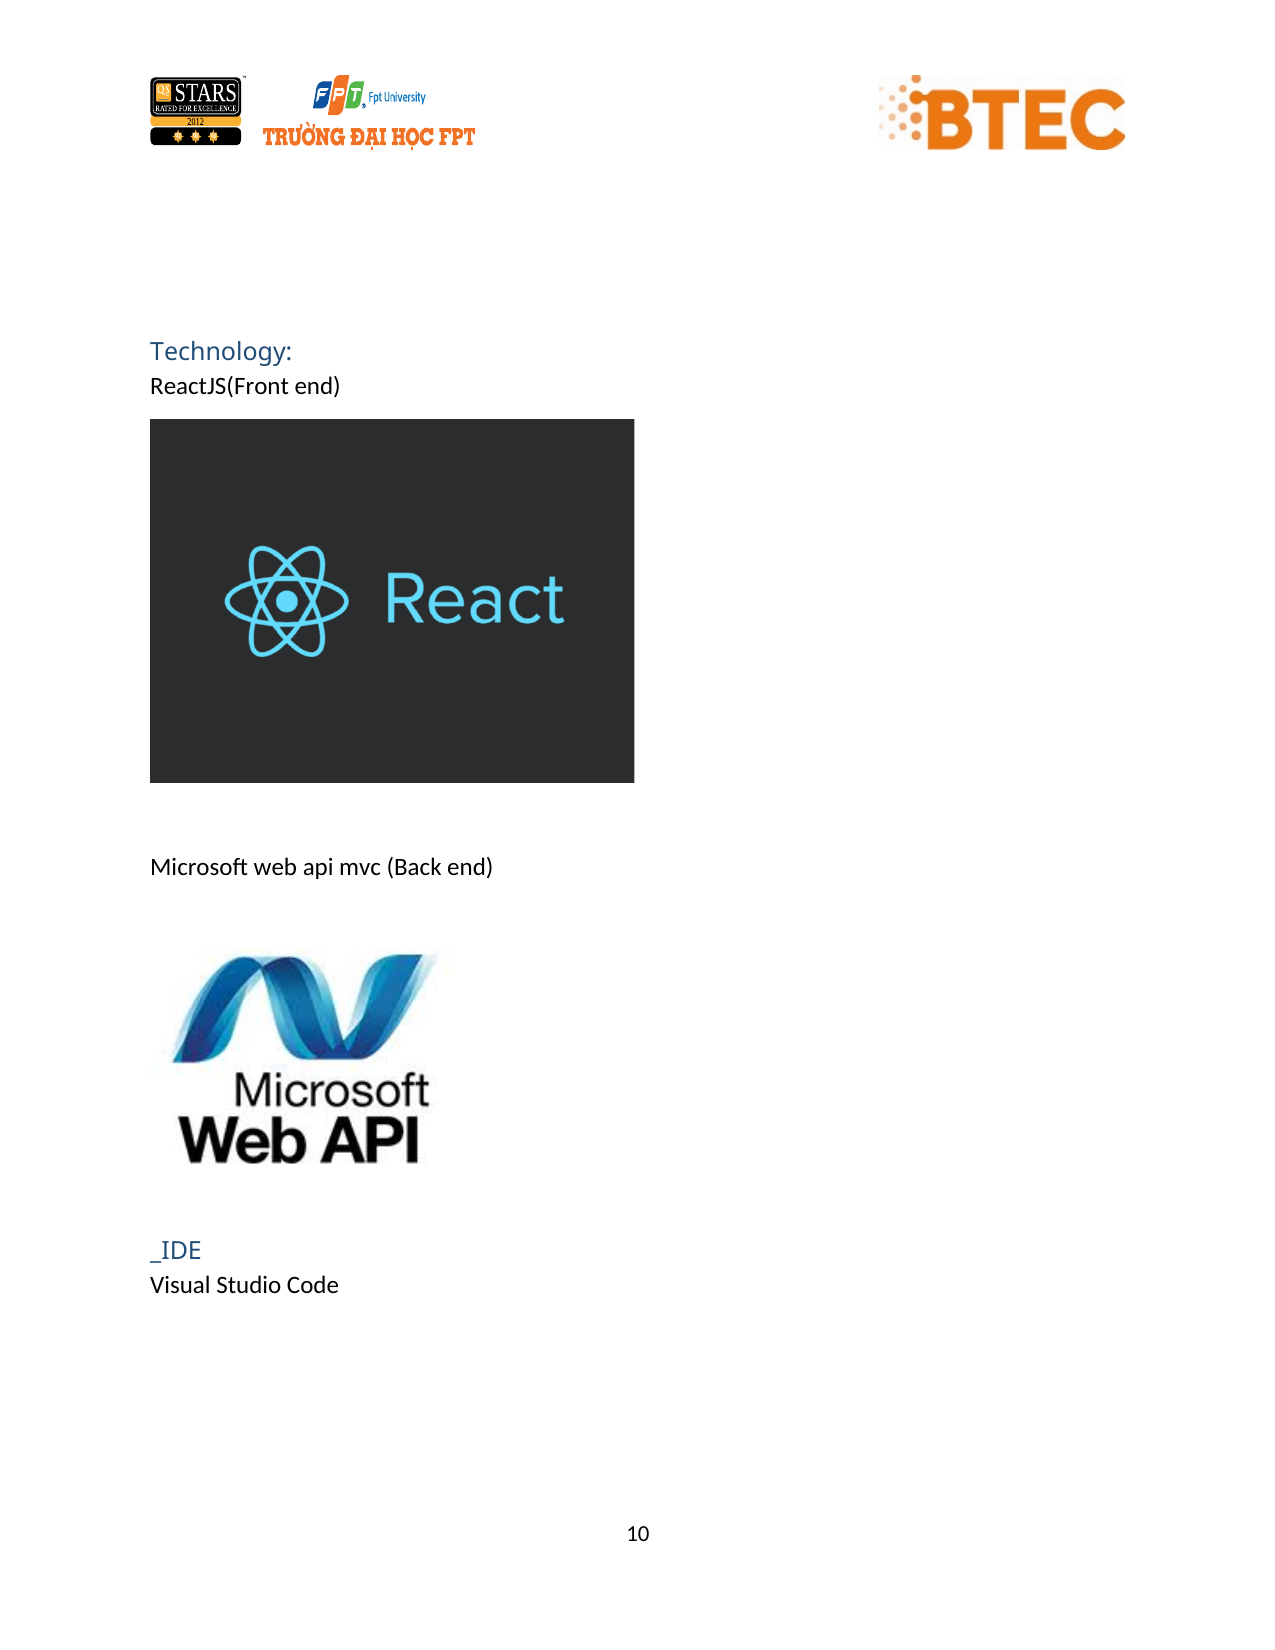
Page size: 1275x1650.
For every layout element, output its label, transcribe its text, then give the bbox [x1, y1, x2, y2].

picture [150, 901, 463, 1214]
picture [878, 75, 1125, 150]
subtitle _IDE [150, 1232, 1125, 1266]
text ReactJS(Front end) [150, 370, 1125, 401]
text Microsoft web api mvc (Back end) [150, 851, 1125, 882]
picture [150, 419, 635, 783]
text Visual Studio Code [150, 1269, 1125, 1299]
subtitle Technology: [150, 333, 1125, 367]
